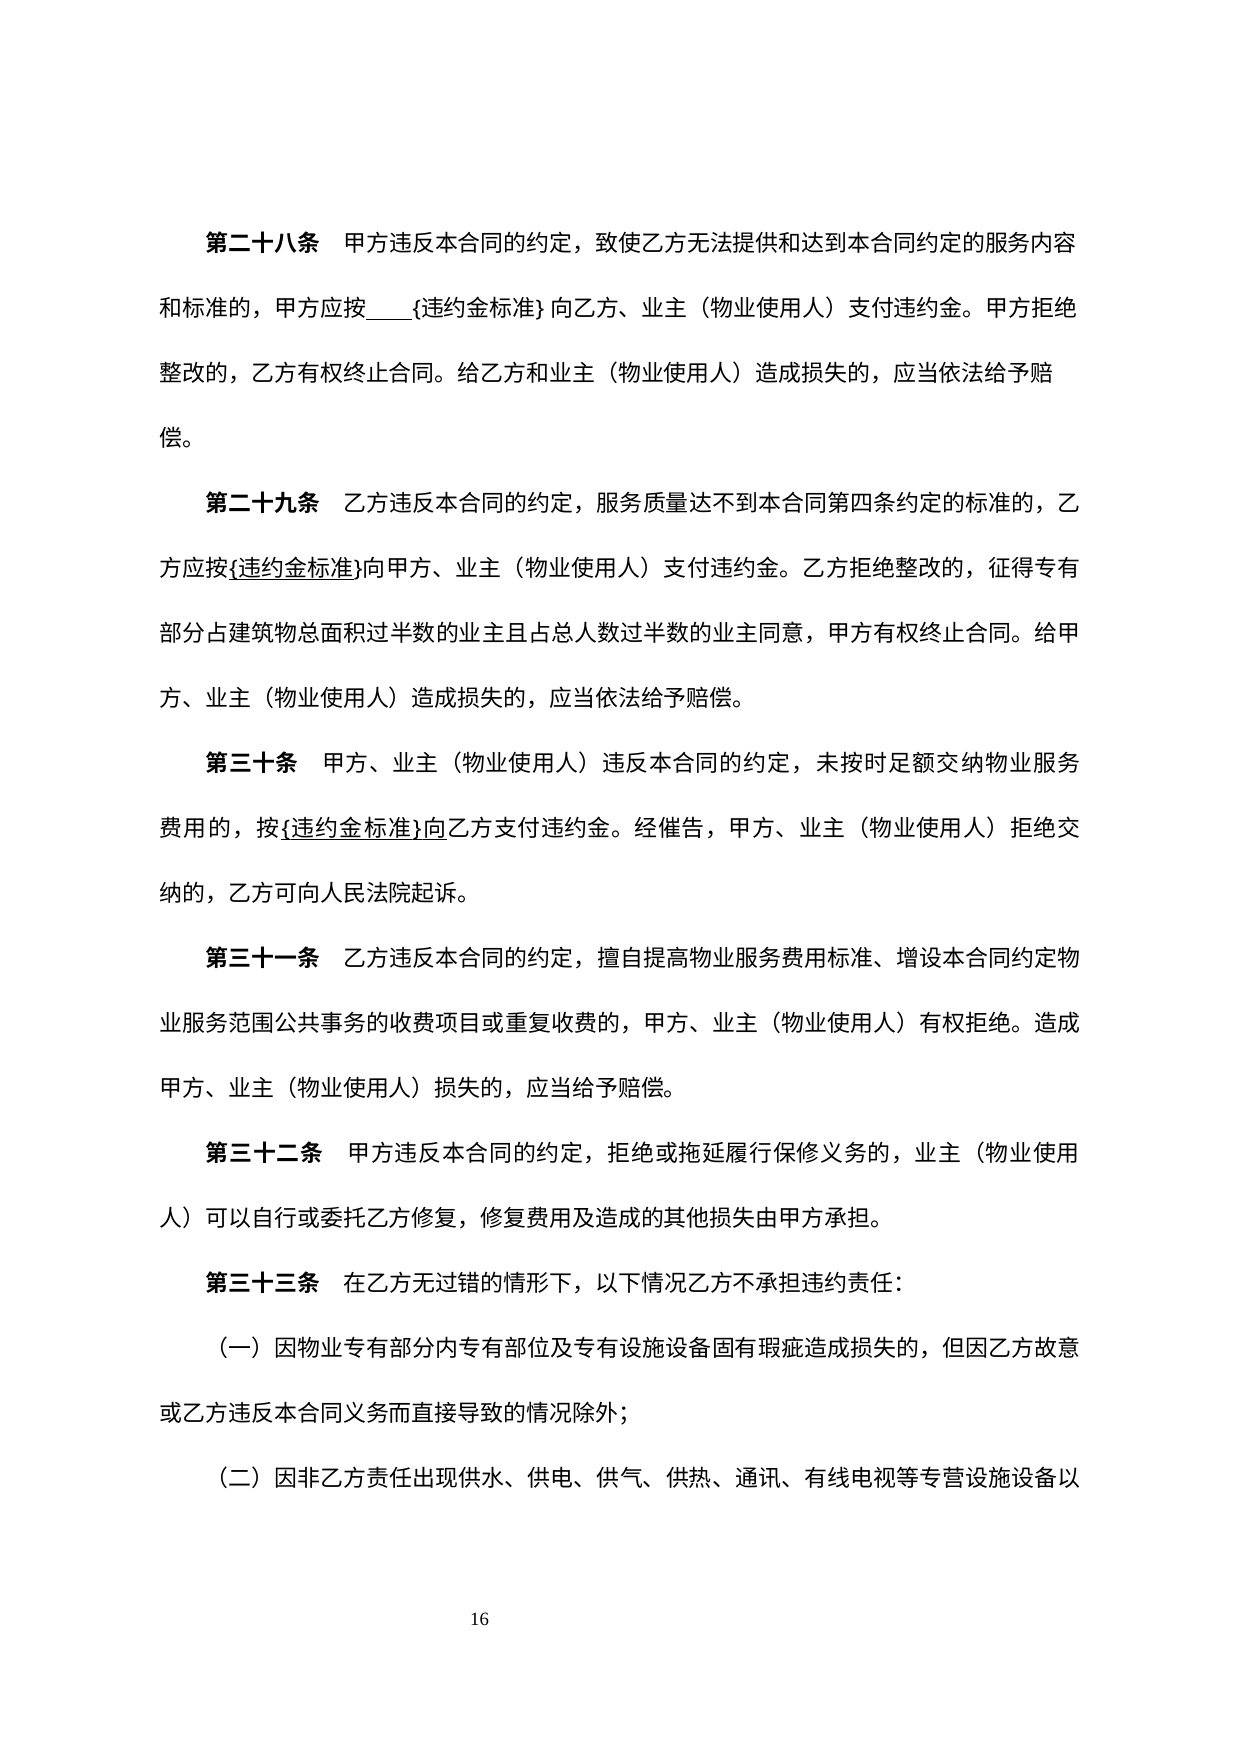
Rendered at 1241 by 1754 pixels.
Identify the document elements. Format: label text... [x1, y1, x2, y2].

text 第三十一条 乙方违反本合同的约定，擅自提高物业服务费用标准、增设本合同约定物业服务范围公共事务的收费项目或重复收费的，甲方、业主（物业使用人）有权拒绝。造成甲方、业主（物业使用人）损失的，应当给予赔偿。 [159, 924, 1081, 1119]
text 第二十九条 乙方违反本合同的约定，服务质量达不到本合同第四条约定的标准的，乙方应按{违约金标准}向甲方、业主（物业使用人）支付违约金。乙方拒绝整改的，征得专有部分占建筑物总面积过半数的业主且占总人数过半数的业主同意，甲方有权终止合同。给甲方、业主（物业使用人）造成损失的，应当依法给予赔偿。 [159, 469, 1081, 729]
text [159, 1444, 1081, 1509]
text 第三十条 甲方、业主（物业使用人）违反本合同的约定，未按时足额交纳物业服务费用的，按{违约金标准}向乙方支付违约金。经催告，甲方、业主（物业使用人）拒绝交纳的，乙方可向人民法院起诉。 [159, 729, 1081, 924]
text （一）因物业专有部分内专有部位及专有设施设备固有瑕疵造成损失的，但因乙方故意或乙方违反本合同义务而直接导致的情况除外； [159, 1314, 1081, 1444]
text 第三十二条 甲方违反本合同的约定，拒绝或拖延履行保修义务的，业主（物业使用人）可以自行或委托乙方修复，修复费用及造成的其他损失由甲方承担。 [159, 1119, 1081, 1249]
text 第二十八条 甲方违反本合同的约定，致使乙方无法提供和达到本合同约定的服务内容和标准的，甲方应按 {违约金标准} 向乙方、业主（物业使用人）支付违约金。甲方拒绝整改的，乙方有权终止合同。给乙方和业主（物业使用人）造成损失的，应当依法给予赔偿。 [159, 209, 1081, 469]
text 第三十三条 在乙方无过错的情形下，以下情况乙方不承担违约责任： [159, 1249, 1081, 1314]
